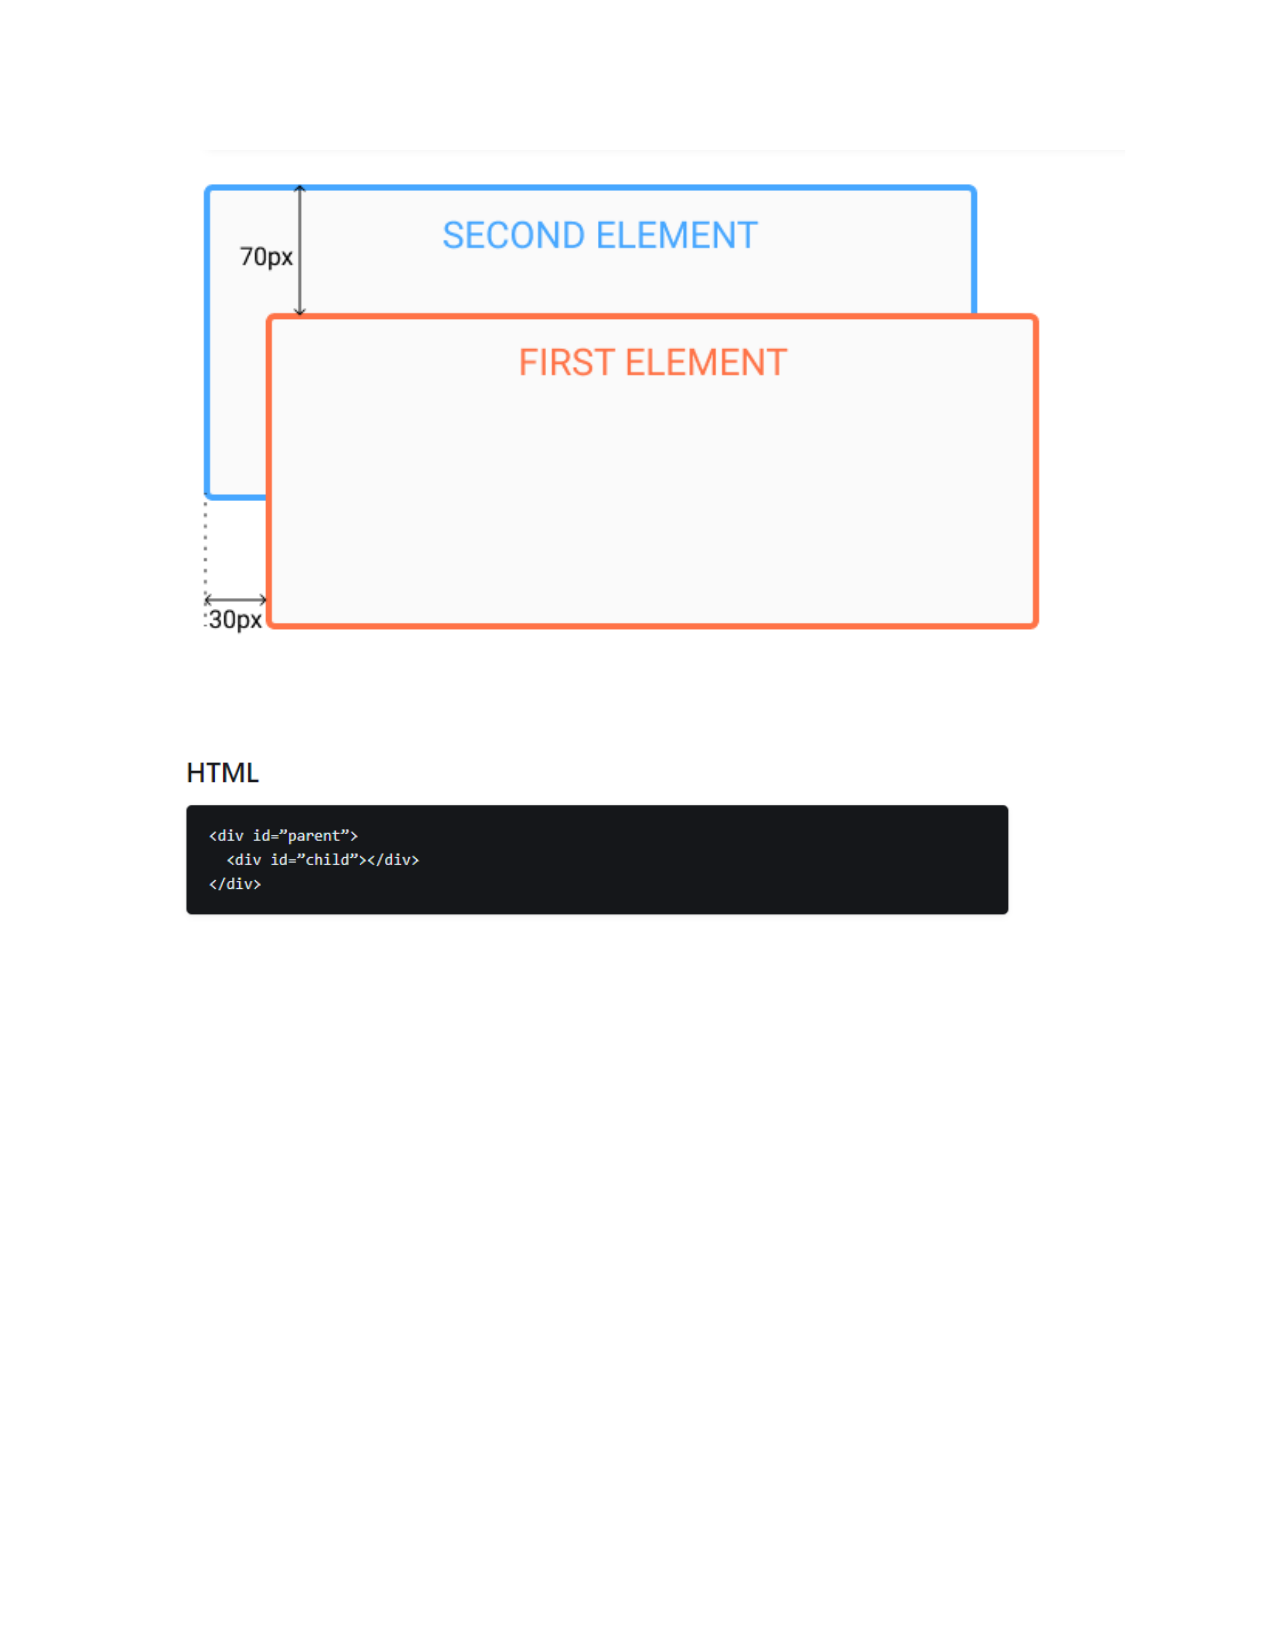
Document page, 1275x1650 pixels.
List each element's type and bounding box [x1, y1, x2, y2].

picture [150, 150, 1125, 670]
picture [150, 735, 1125, 934]
